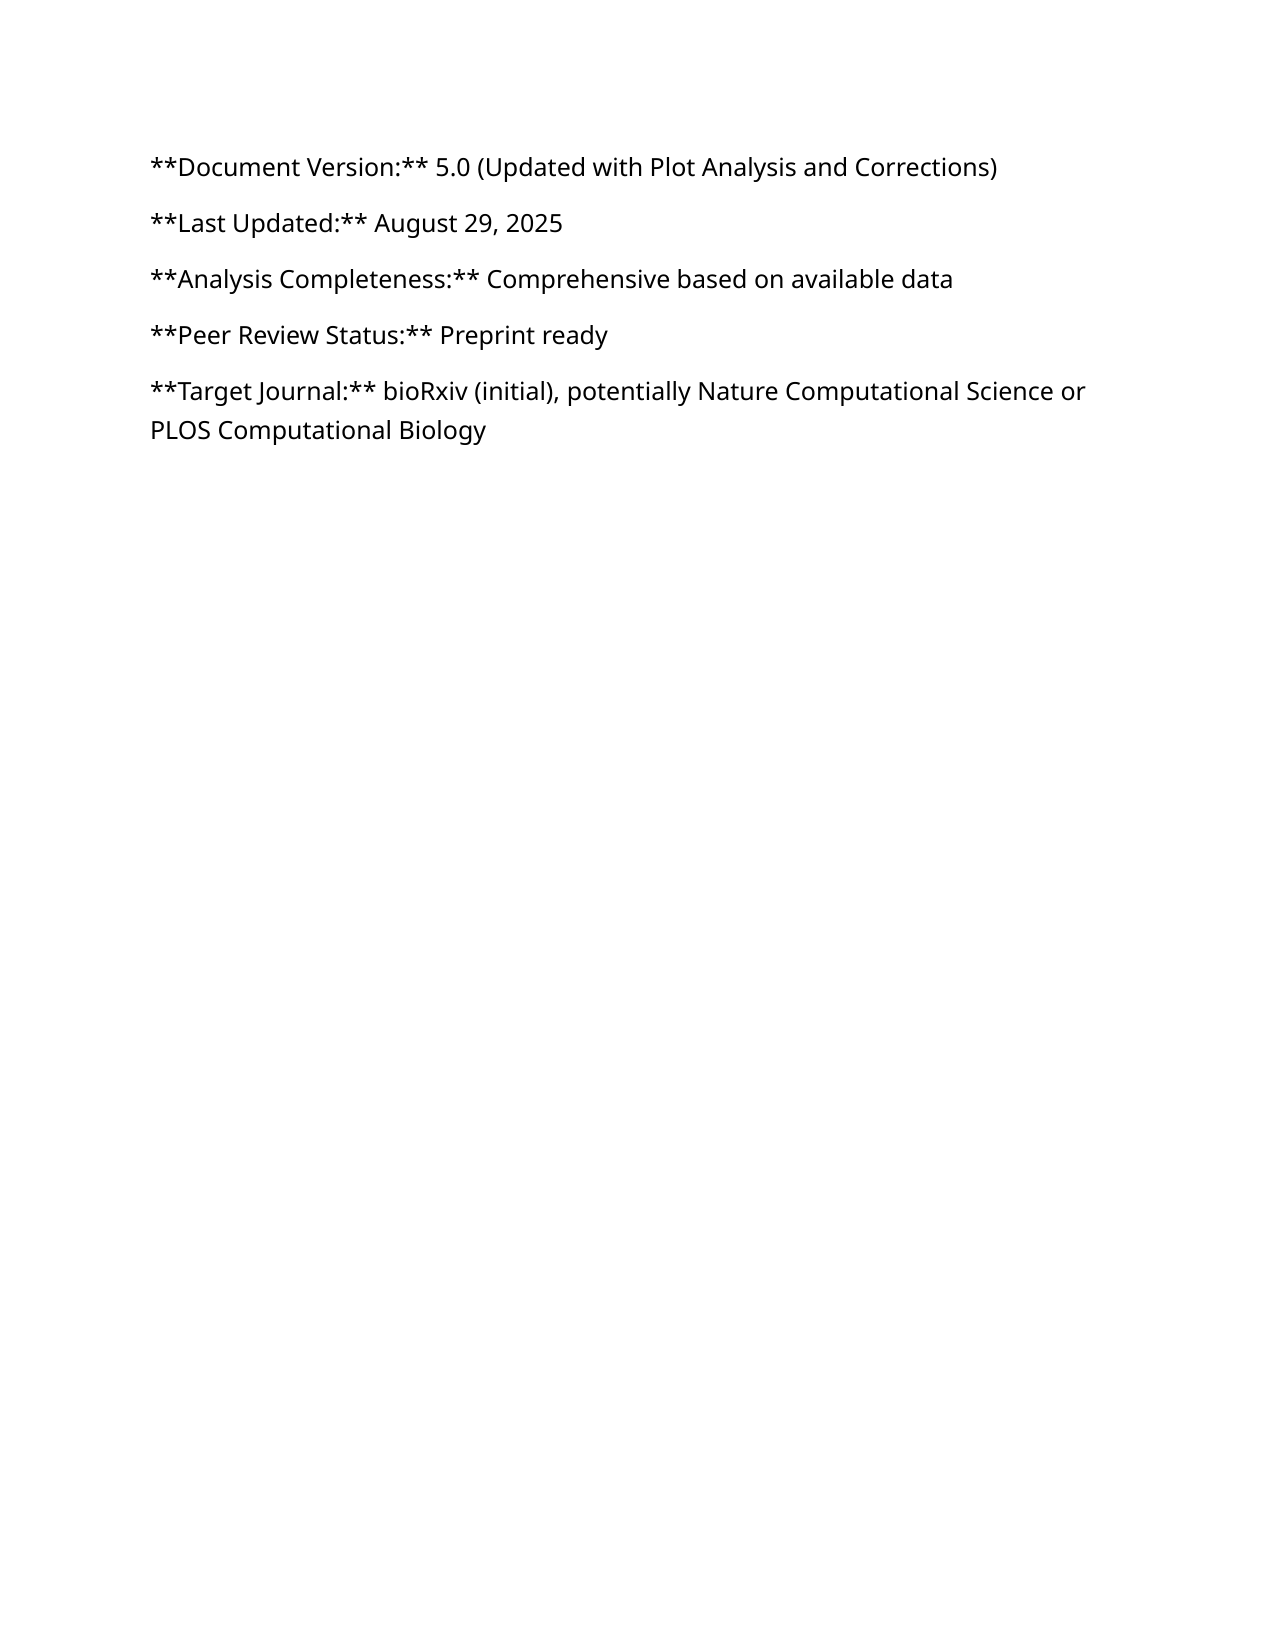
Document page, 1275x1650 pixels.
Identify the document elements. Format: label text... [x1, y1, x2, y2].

text **Target Journal:** bioRxiv (initial), potentially Nature Computational Science or PLOS Computational Biology [150, 373, 1125, 447]
text **Analysis Completeness:** Comprehensive based on available data [150, 262, 1125, 296]
text **Last Updated:** August 29, 2025 [150, 206, 1125, 240]
text **Document Version:** 5.0 (Updated with Plot Analysis and Corrections) [150, 150, 1125, 184]
text **Peer Review Status:** Preprint ready [150, 317, 1125, 352]
